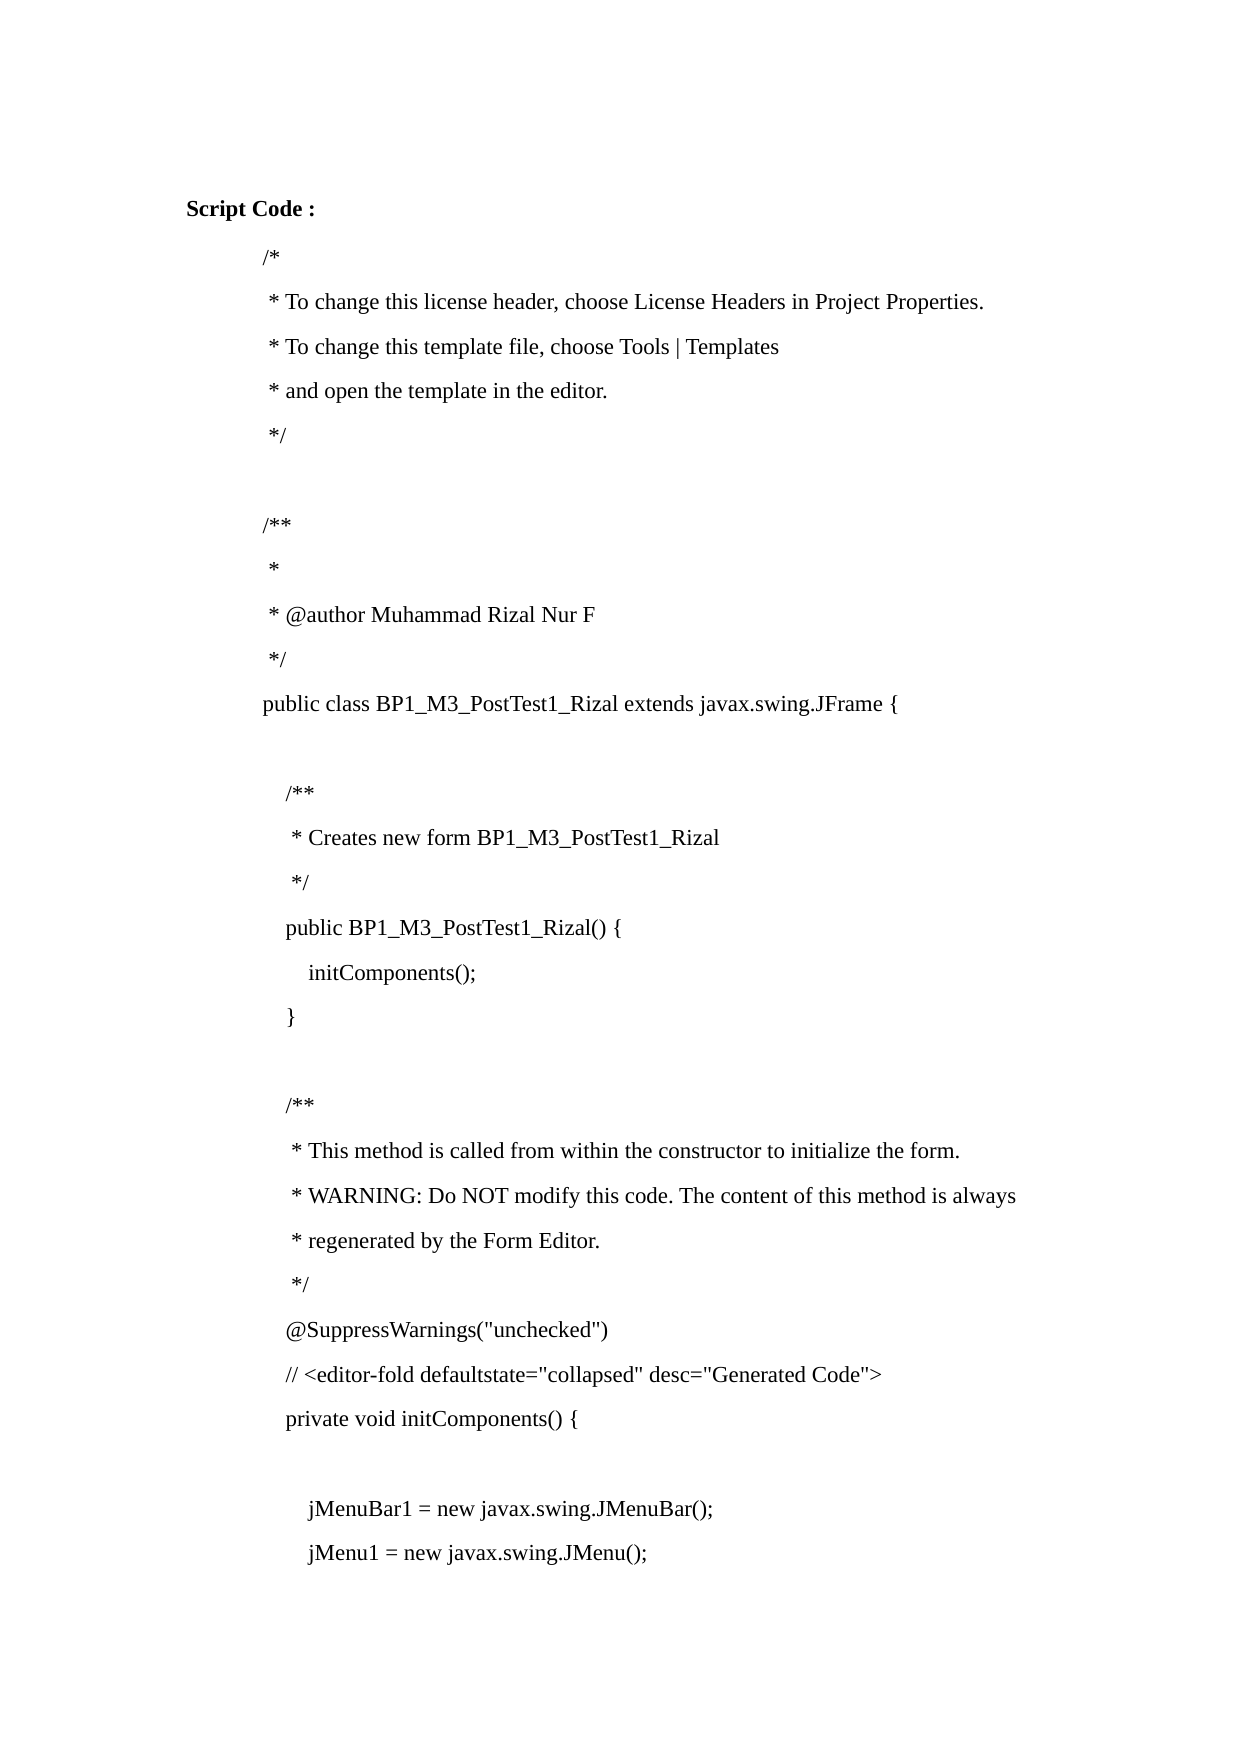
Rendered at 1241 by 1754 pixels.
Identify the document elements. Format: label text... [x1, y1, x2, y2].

text jMenuBar1 = new javax.swing.JMenuBar(); [262, 1495, 1060, 1521]
text * This method is called from within the constructor to initialize the form. [262, 1137, 1060, 1164]
text initComponents(); [262, 958, 1060, 985]
text /** [262, 512, 1060, 538]
text /** [262, 780, 1060, 806]
text private void initComponents() { [262, 1405, 1060, 1432]
text */ [262, 422, 1060, 449]
text * regenerated by the Form Editor. [262, 1227, 1060, 1253]
text public class BP1_M3_PostTest1_Rizal extends javax.swing.JFrame { [262, 690, 1060, 717]
text * and open the template in the editor. [262, 378, 1060, 404]
text * @author Muhammad Rizal Nur F [262, 601, 1060, 627]
text */ [262, 646, 1060, 672]
text */ [262, 1271, 1060, 1298]
text */ [262, 869, 1060, 896]
text // <editor-fold defaultstate="collapsed" desc="Generated Code"> [262, 1361, 1060, 1387]
text jMenu1 = new javax.swing.JMenu(); [262, 1539, 1060, 1566]
text @SuppressWarnings("unchecked") [262, 1316, 1060, 1342]
text * To change this template file, choose Tools | Templates [262, 333, 1060, 359]
text /** [262, 1093, 1060, 1119]
text } [262, 1003, 1060, 1029]
text Script Code : [186, 194, 418, 221]
text * [262, 556, 1060, 583]
text * Creates new form BP1_M3_PostTest1_Rizal [262, 824, 1060, 851]
text * WARNING: Do NOT modify this code. The content of this method is always [262, 1182, 1060, 1208]
text public BP1_M3_PostTest1_Rizal() { [262, 914, 1060, 940]
text /* [262, 243, 1060, 270]
text * To change this license header, choose License Headers in Project Properties. [262, 288, 1060, 314]
